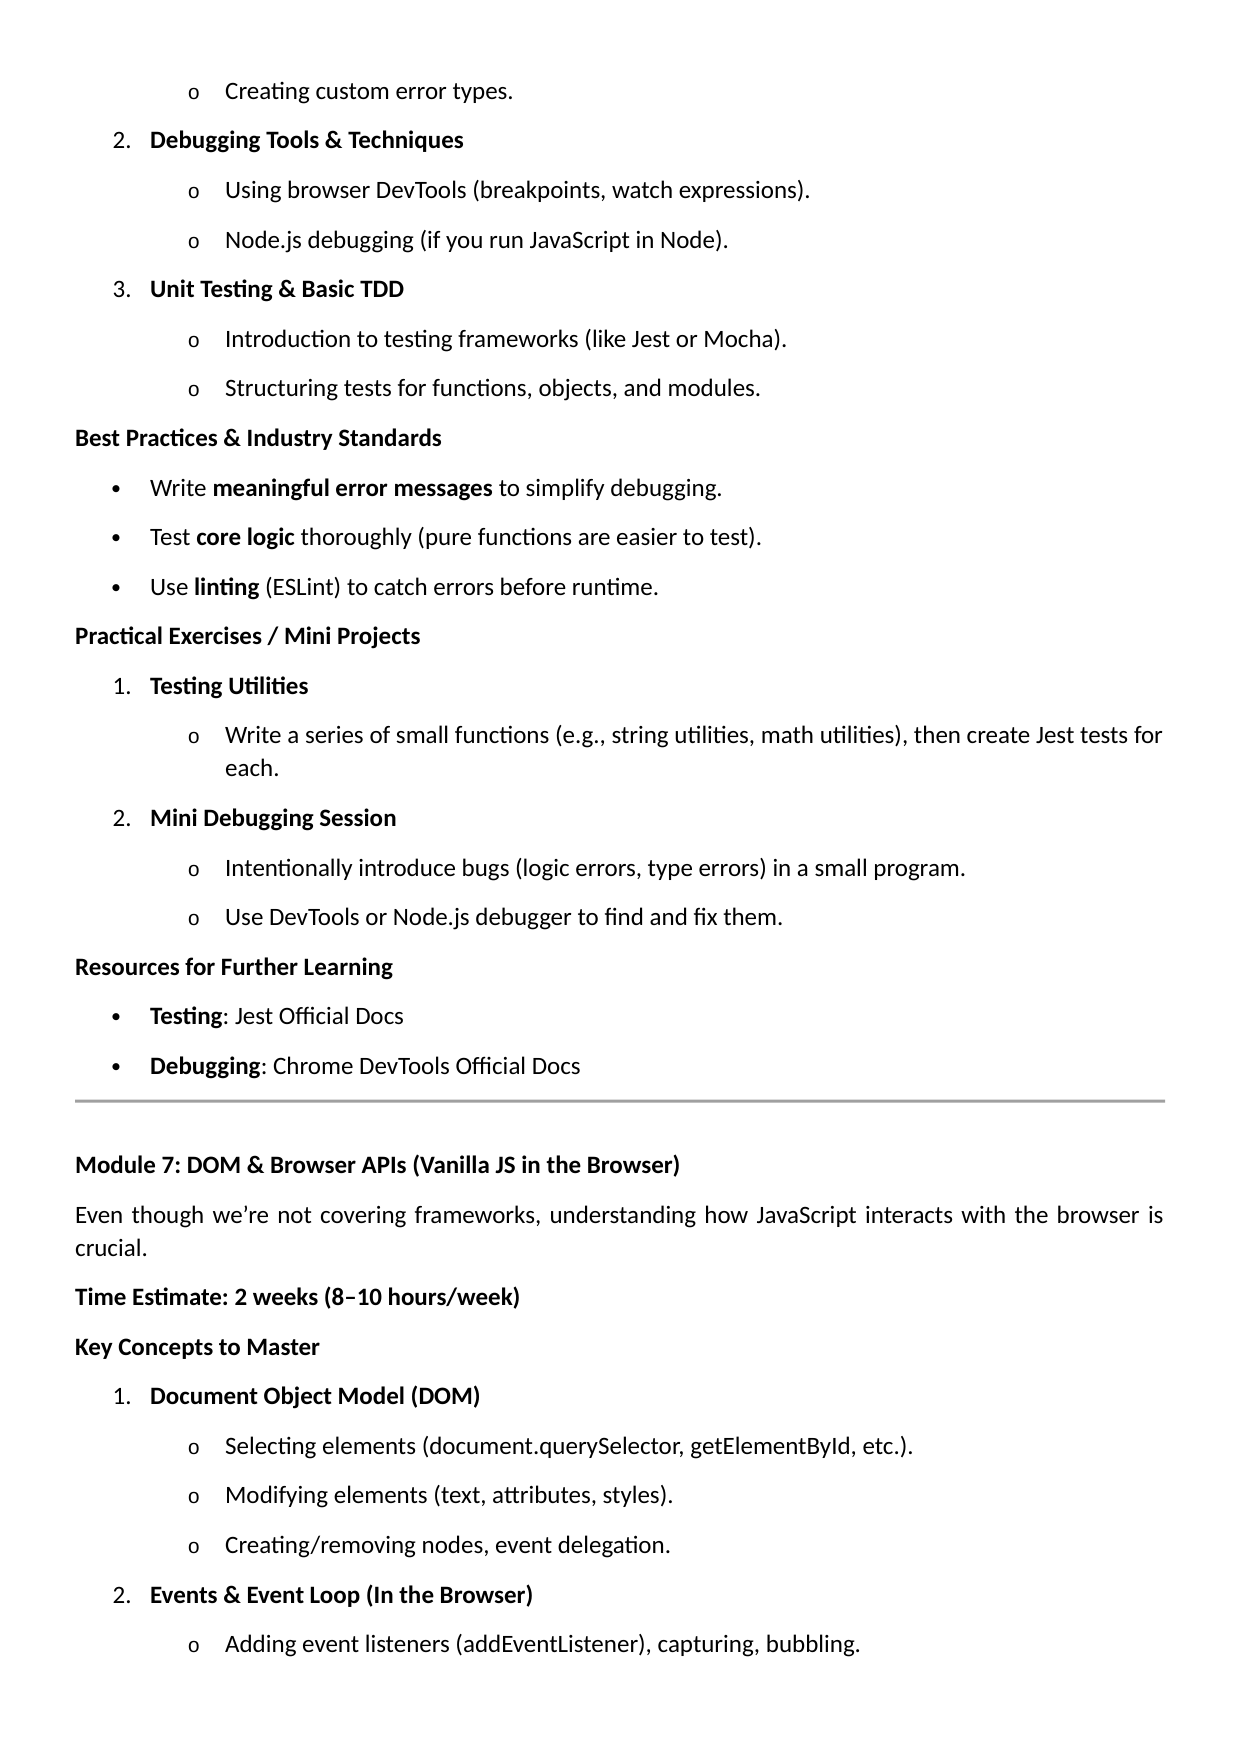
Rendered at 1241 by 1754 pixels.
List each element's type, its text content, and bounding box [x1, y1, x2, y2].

list Debugging: Chrome DevTools Official Docs [112, 1050, 1165, 1081]
list Debugging Tools & Techniques [112, 124, 1165, 155]
list Modifying elements (text, attributes, styles). [187, 1479, 1165, 1510]
list Test core logic thoroughly (pure functions are easier to test). [112, 521, 1165, 552]
list Structuring tests for functions, objects, and modules. [187, 372, 1165, 403]
text Practical Exercises / Mini Projects [75, 620, 1165, 651]
list Testing Utilities [112, 670, 1165, 701]
text Module 7: DOM & Browser APIs (Vanilla JS in the Browser) [75, 1149, 1165, 1180]
list Creating/removing nodes, event delegation. [187, 1529, 1165, 1560]
list Events & Event Loop (In the Browser) [112, 1579, 1165, 1609]
list Unit Testing & Basic TDD [112, 273, 1165, 304]
text Best Practices & Industry Standards [75, 422, 1165, 453]
text Even though we’re not covering frameworks, understanding how JavaScript interacts with the browser is crucial. [75, 1199, 1165, 1262]
list Selecting elements (document.querySelector, getElementById, etc.). [187, 1430, 1165, 1461]
list Intentionally introduce bugs (logic errors, type errors) in a small program. [187, 852, 1165, 882]
list Node.js debugging (if you run JavaScript in Node). [187, 224, 1165, 254]
text Time Estimate: 2 weeks (8–10 hours/week) [75, 1281, 1165, 1312]
list Introduction to testing frameworks (like Jest or Mocha). [187, 323, 1165, 353]
list Adding event listeners (addEventListener), capturing, bubbling. [187, 1628, 1165, 1659]
list Write a series of small functions (e.g., string utilities, math utilities), then create Jest tests for each. [187, 719, 1165, 783]
list Mini Debugging Session [112, 802, 1165, 833]
list Document Object Model (DOM) [112, 1380, 1165, 1411]
list Testing: Jest Official Docs [112, 1000, 1165, 1031]
list Use DevTools or Node.js debugger to find and fix them. [187, 901, 1165, 932]
text Key Concepts to Master [75, 1331, 1165, 1361]
list Write meaningful error messages to simplify debugging. [112, 472, 1165, 502]
list Using browser DevTools (breakpoints, watch expressions). [187, 174, 1165, 205]
list Creating custom error types. [187, 75, 1165, 106]
list Use linting (ESLint) to catch errors before runtime. [112, 571, 1165, 601]
text Resources for Further Learning [75, 951, 1165, 981]
